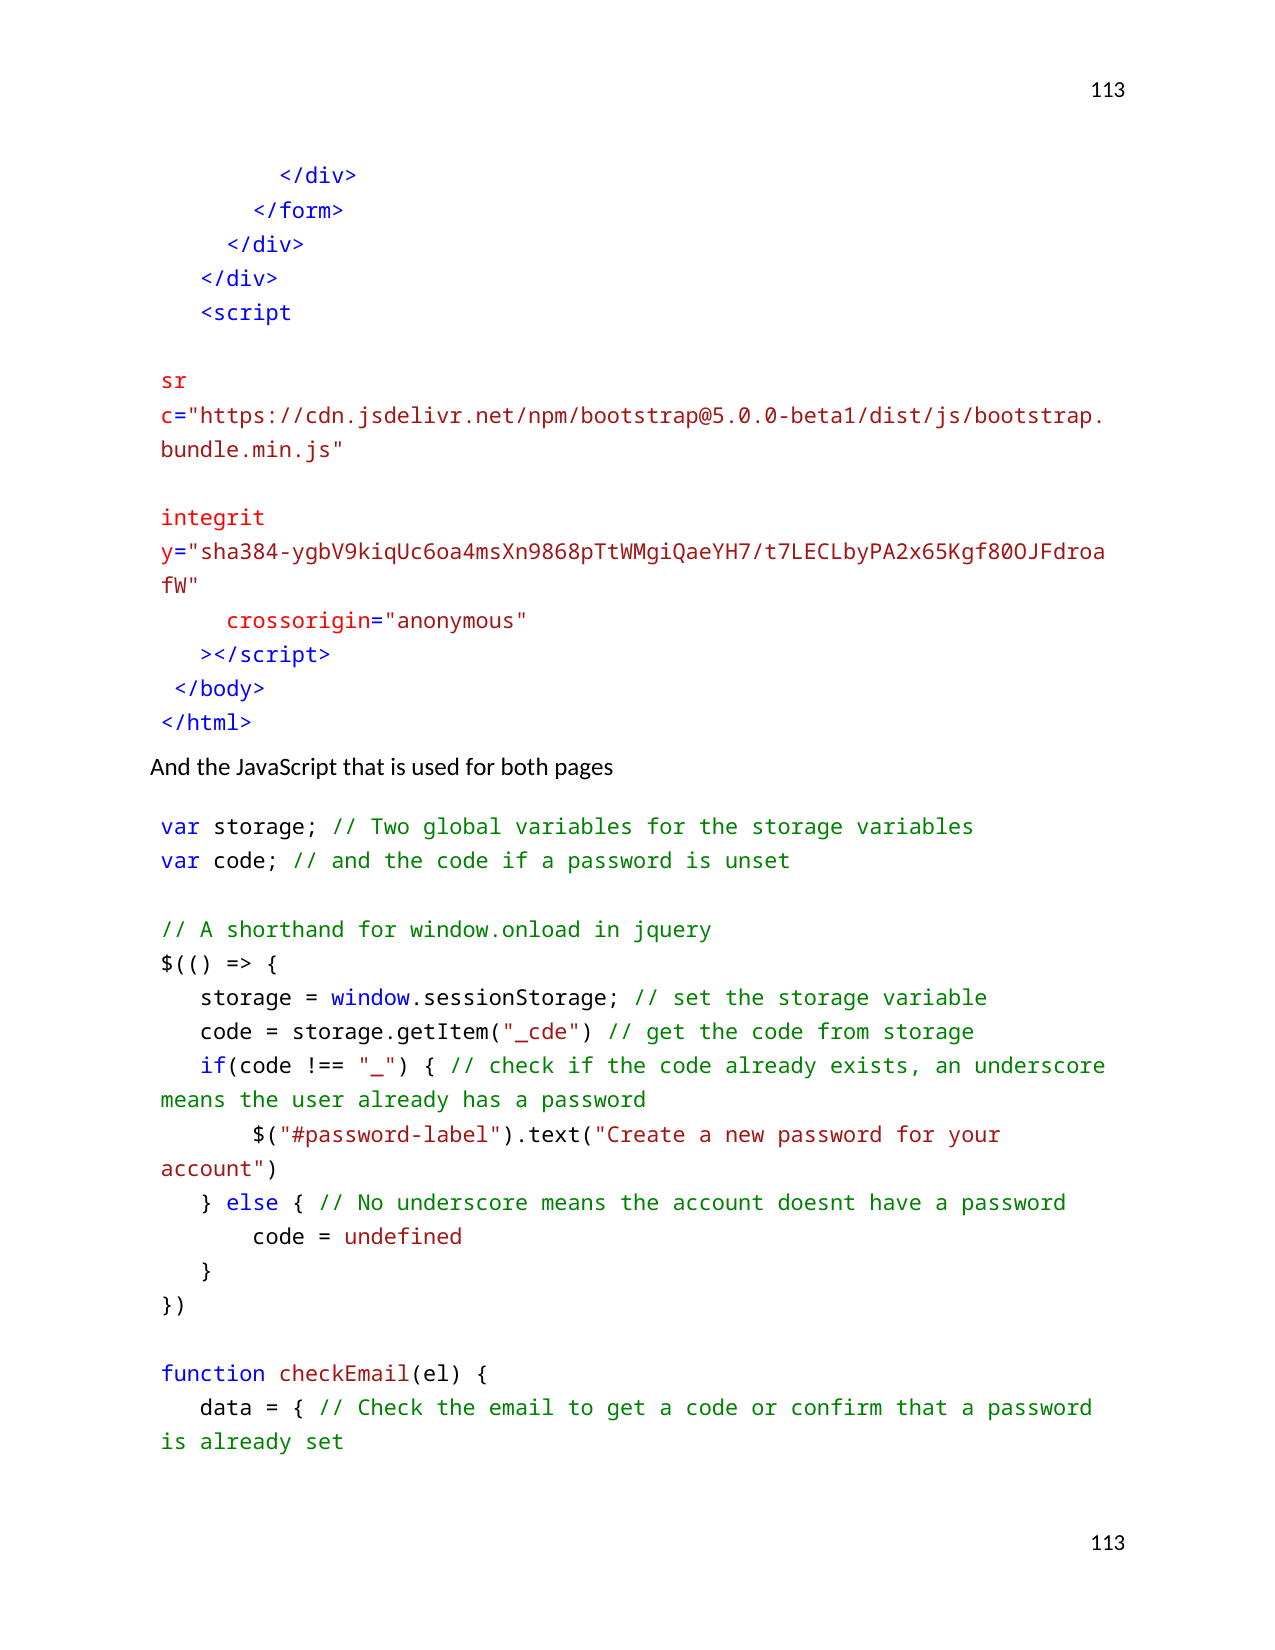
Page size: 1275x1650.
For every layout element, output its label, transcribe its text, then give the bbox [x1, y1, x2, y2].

text And the JavaScript that is used for both pages [150, 751, 1125, 782]
